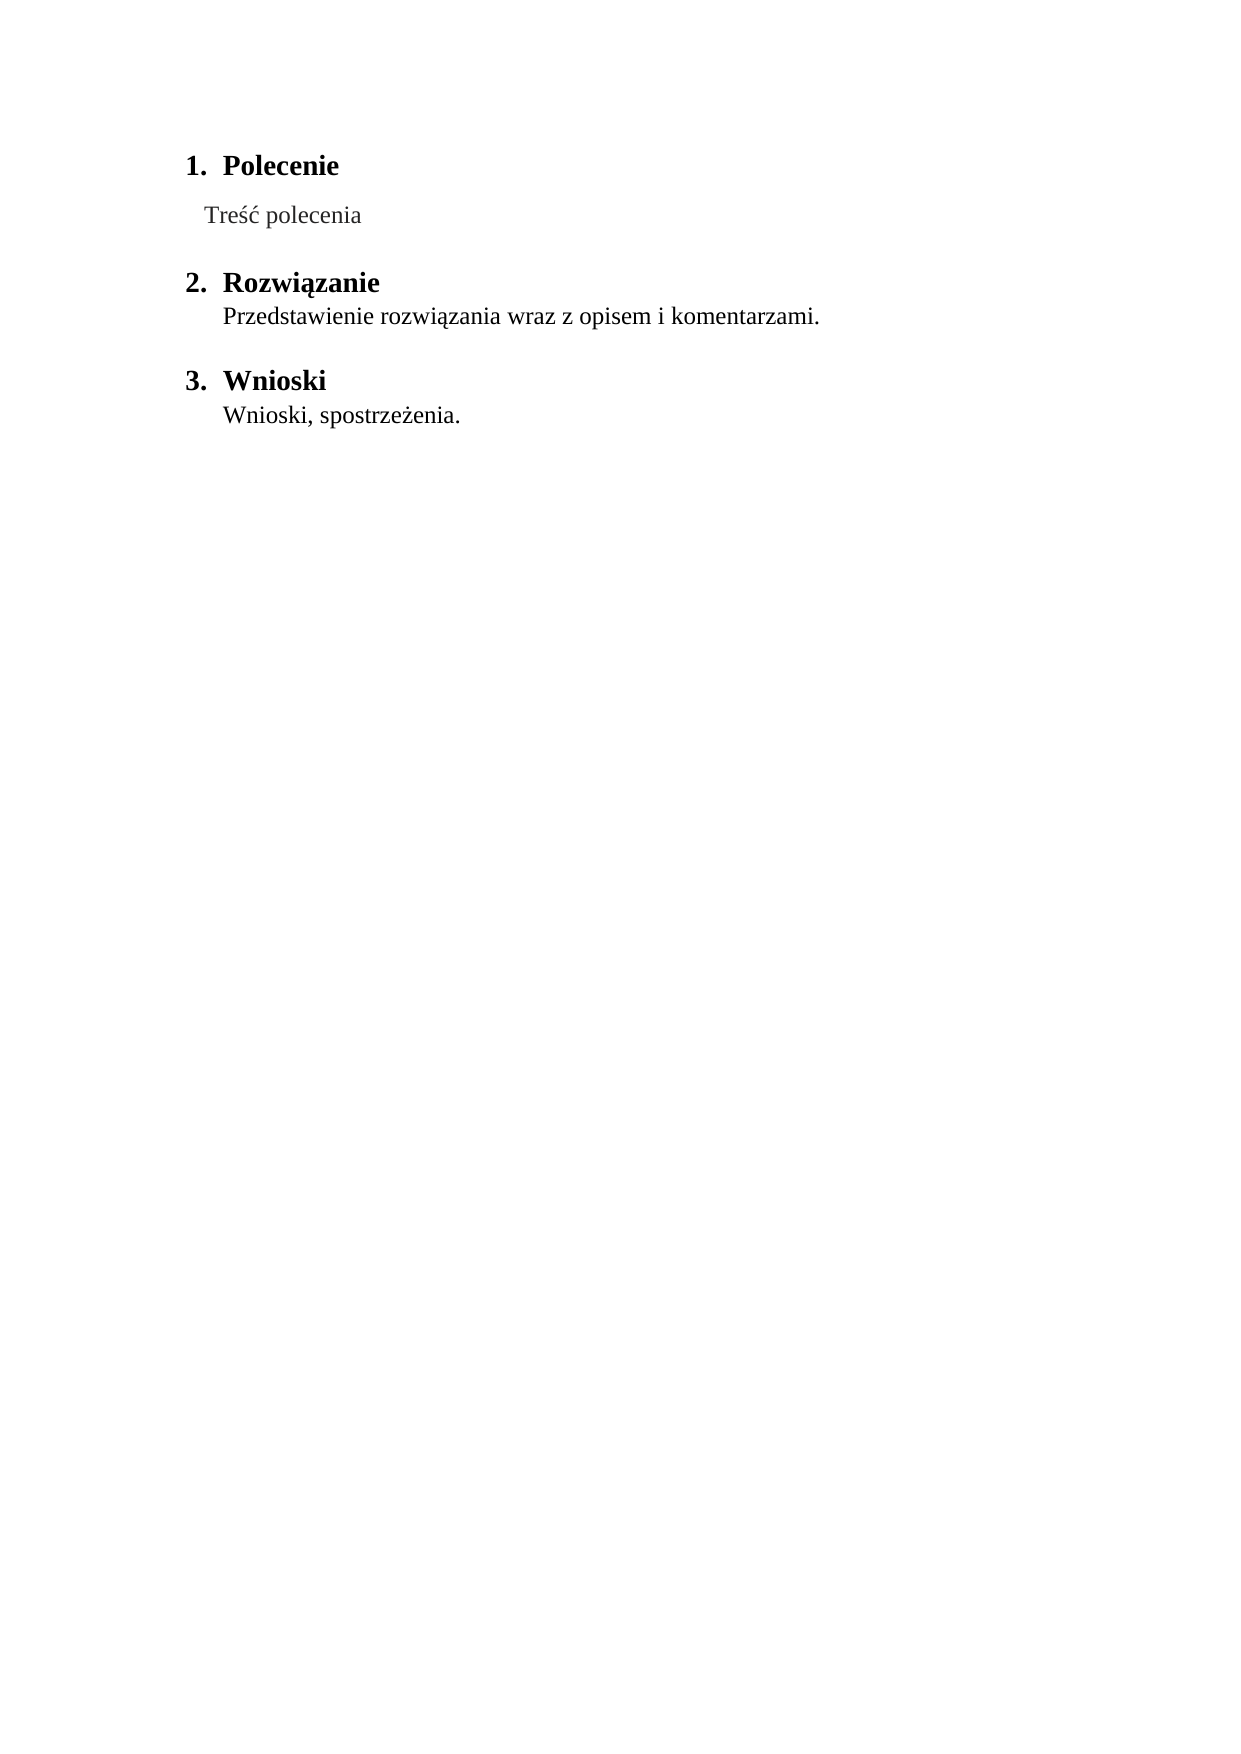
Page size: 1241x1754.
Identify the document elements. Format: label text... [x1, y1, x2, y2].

list Wnioski, spostrzeżenia. [223, 400, 1093, 428]
text Treść polecenia [204, 200, 1093, 229]
list Przedstawienie rozwiązania wraz z opisem i komentarzami. [223, 301, 1093, 330]
list Wnioski [185, 363, 1093, 397]
list Rozwiązanie [185, 265, 1093, 299]
list Polecenie [185, 148, 1093, 181]
